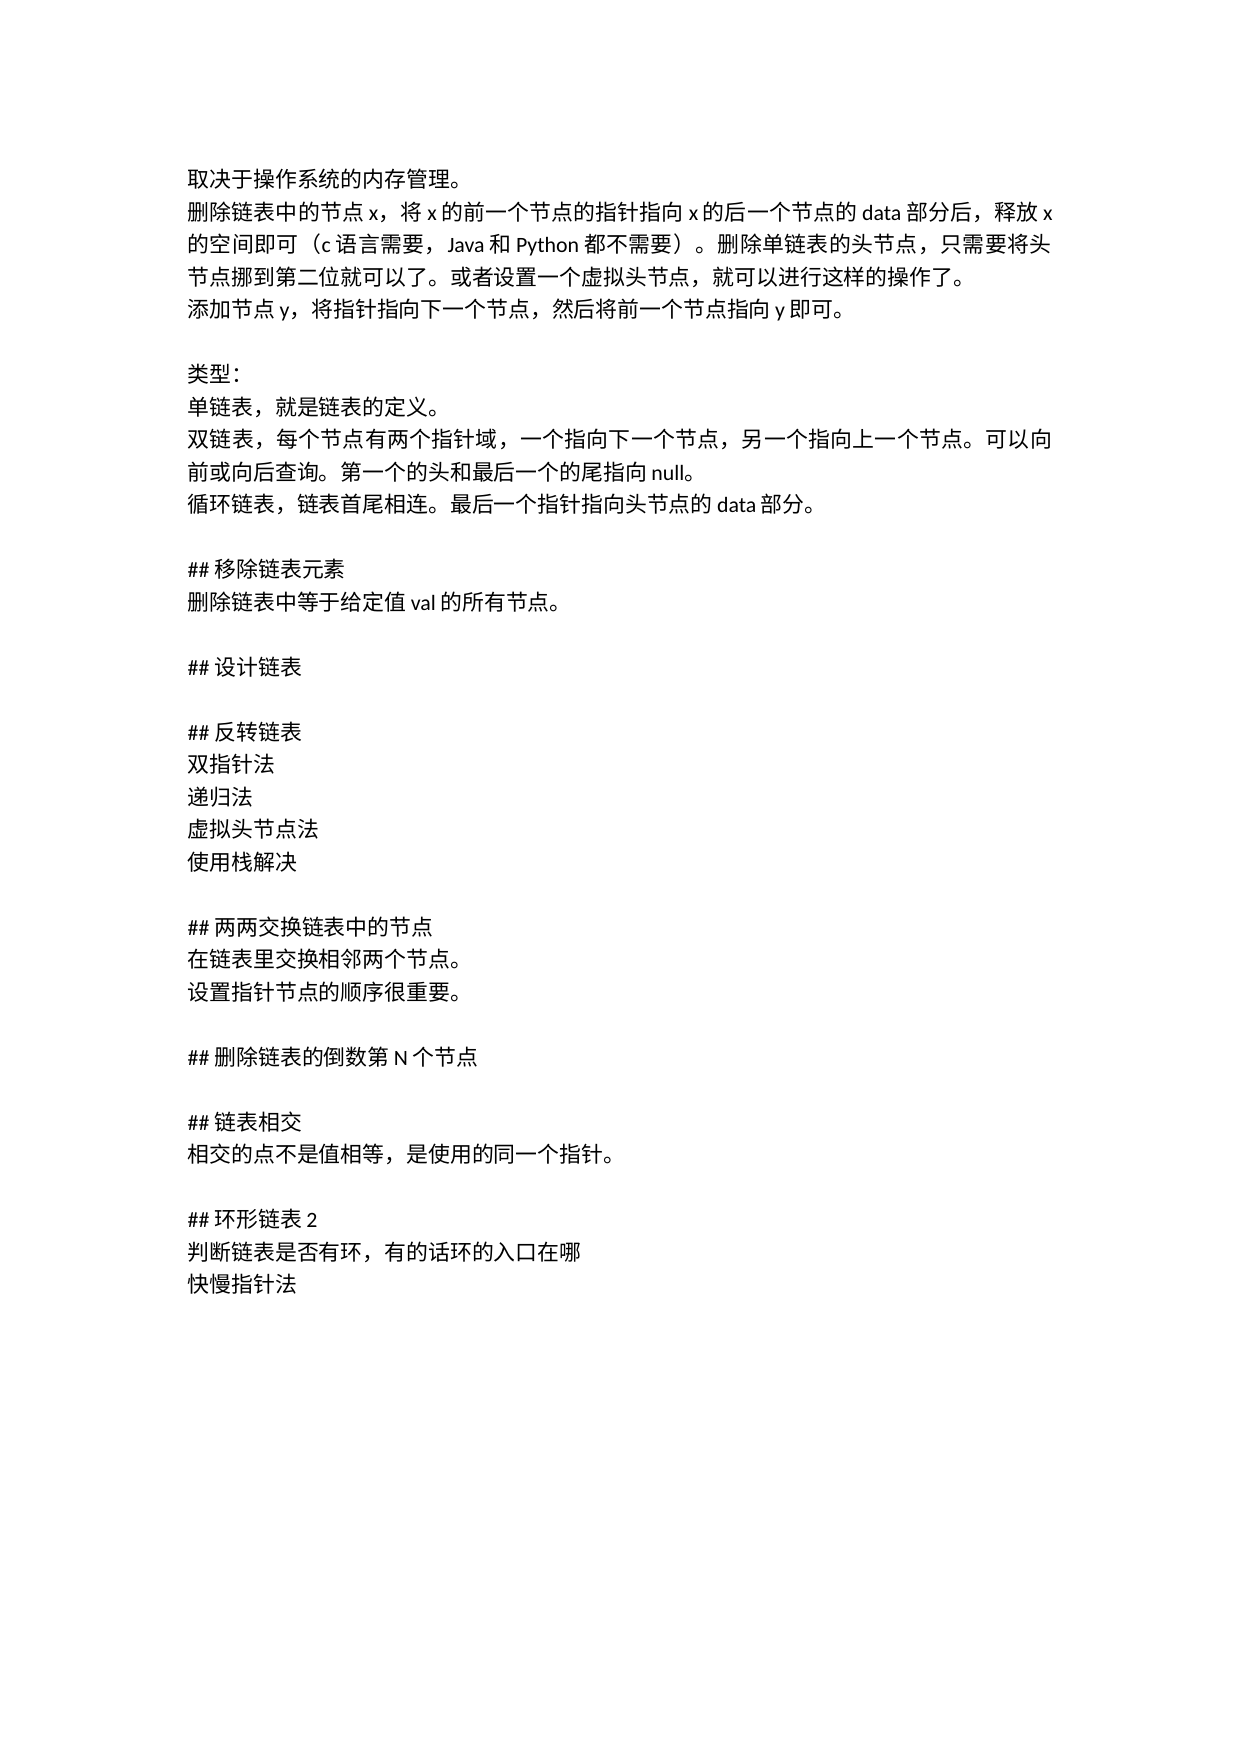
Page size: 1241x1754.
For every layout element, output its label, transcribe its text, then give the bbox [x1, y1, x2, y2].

text ## 反转链表 [187, 714, 1053, 747]
text 快慢指针法 [187, 1267, 1053, 1299]
text 虚拟头节点法 [187, 812, 1053, 844]
text ## 两两交换链表中的节点 [187, 909, 1053, 942]
text 判断链表是否有环，有的话环的入口在哪 [187, 1234, 1053, 1267]
text ## 链表相交 [187, 1104, 1053, 1137]
text ## 设计链表 [187, 649, 1053, 682]
text 设置指针节点的顺序很重要。 [187, 974, 1053, 1007]
text ## 环形链表2 [187, 1202, 1053, 1234]
text 双指针法 [187, 747, 1053, 779]
text ## 移除链表元素 [187, 552, 1053, 584]
text 类型： [187, 357, 1053, 389]
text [187, 162, 1053, 194]
text 单链表，就是链表的定义。 [187, 389, 1053, 422]
text ## 删除链表的倒数第N个节点 [187, 1039, 1053, 1072]
text 添加节点y，将指针指向下一个节点，然后将前一个节点指向y即可。 [187, 292, 1053, 324]
text 循环链表，链表首尾相连。最后一个指针指向头节点的data部分。 [187, 487, 1053, 519]
text 删除链表中等于给定值val的所有节点。 [187, 584, 1053, 617]
text 递归法 [187, 779, 1053, 812]
text 相交的点不是值相等，是使用的同一个指针。 [187, 1137, 1053, 1169]
text 双链表，每个节点有两个指针域，一个指向下一个节点，另一个指向上一个节点。可以向前或向后查询。第一个的头和最后一个的尾指向null。 [187, 422, 1053, 487]
text 在链表里交换相邻两个节点。 [187, 942, 1053, 974]
text 删除链表中的节点x，将x的前一个节点的指针指向x的后一个节点的data部分后，释放x的空间即可（c语言需要，Java和Python都不需要）。删除单链表的头节点，只需要将头节点挪到第二位就可以了。或者设置一个虚拟头节点，就可以进行这样的操作了。 [187, 194, 1053, 292]
text 使用栈解决 [187, 844, 1053, 877]
